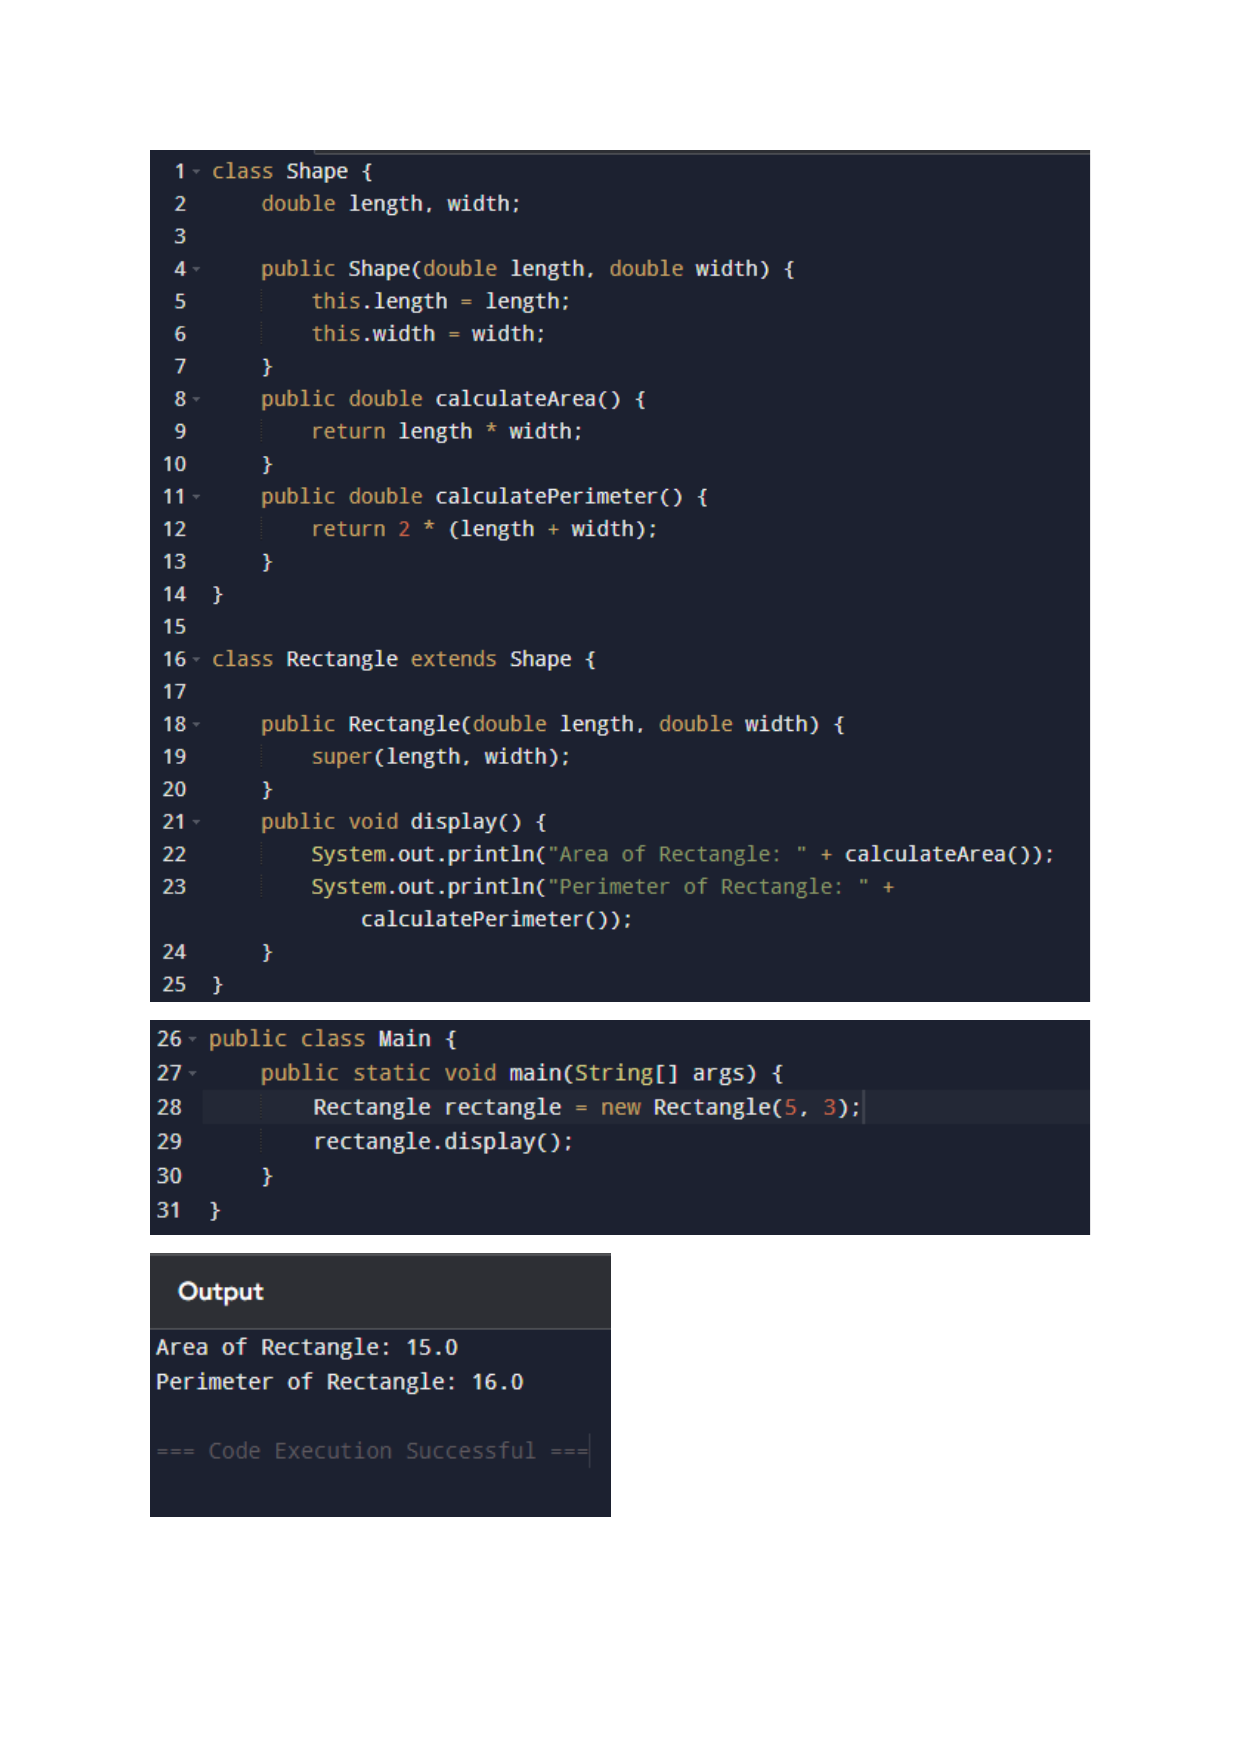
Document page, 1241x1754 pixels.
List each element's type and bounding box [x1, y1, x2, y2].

picture [150, 1020, 1091, 1235]
picture [150, 1253, 611, 1517]
picture [150, 150, 1091, 1002]
